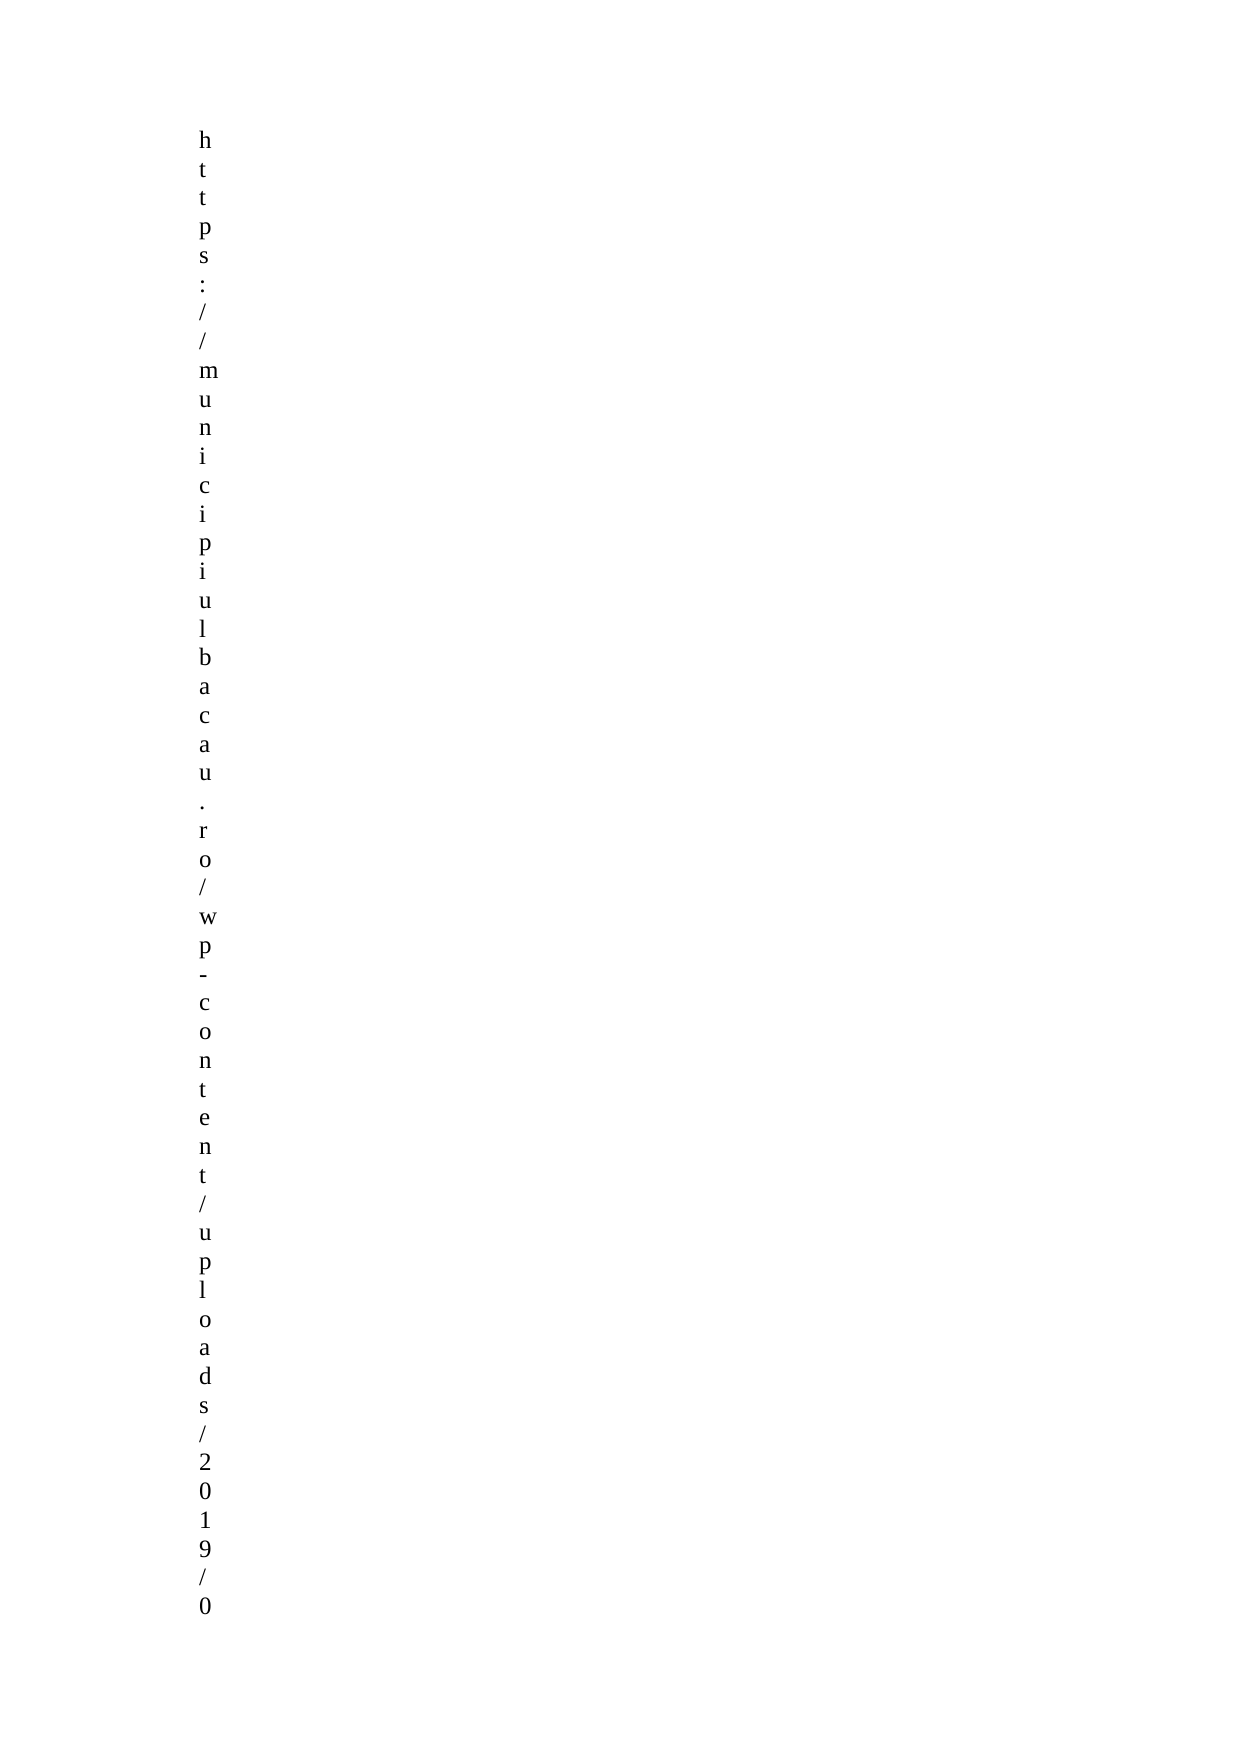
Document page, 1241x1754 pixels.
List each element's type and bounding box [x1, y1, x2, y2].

table_cell [113, 125, 213, 1620]
